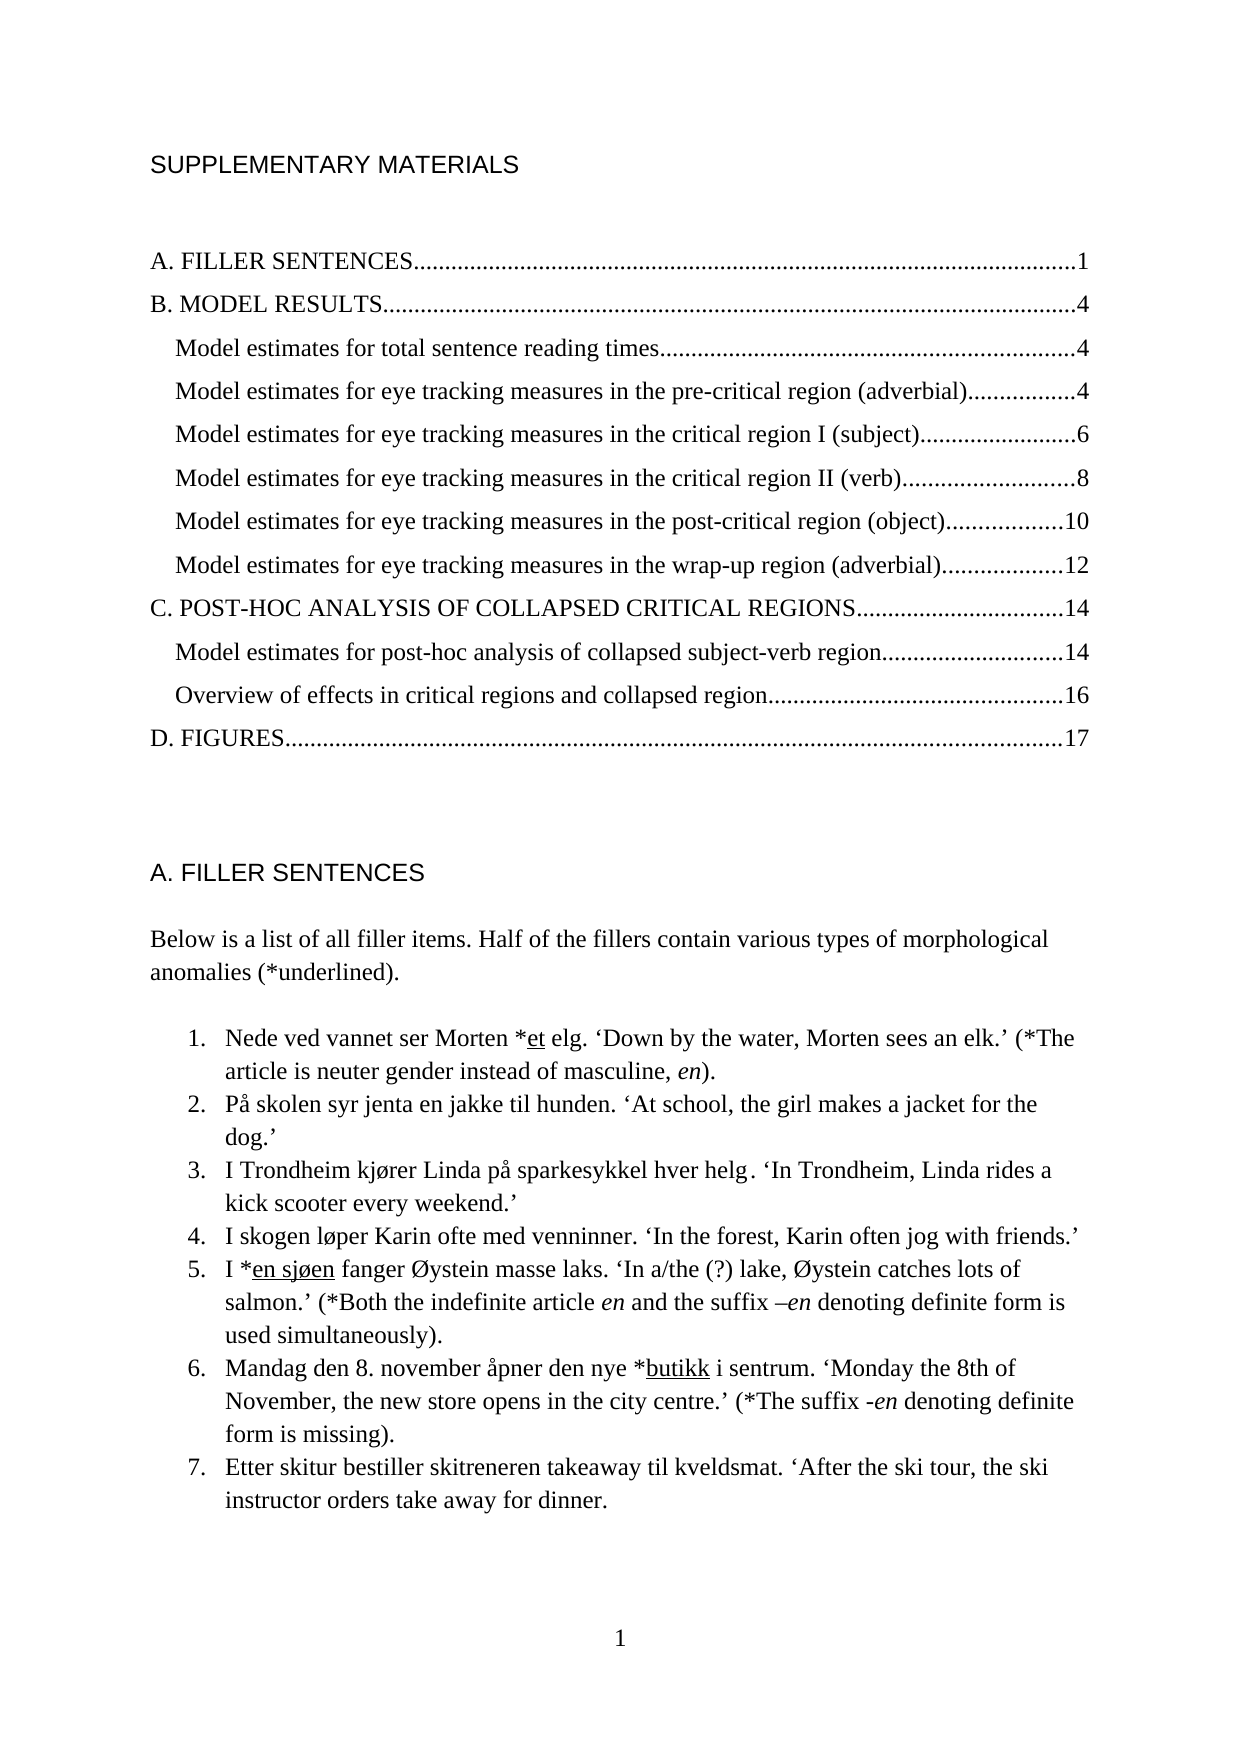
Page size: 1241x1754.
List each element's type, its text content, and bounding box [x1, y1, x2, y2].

subtitle A. FILLER SENTENCES [150, 858, 1090, 887]
list Mandag den 8. november åpner den nye *butikk i sentrum. ‘Monday the 8th of November, the new store opens in the city centre.’ (*The suffix -en denoting definite form is missing). [187, 1353, 1090, 1448]
list Etter skitur bestiller skitreneren takeaway til kveldsmat. ‘After the ski tour, the ski instructor orders take away for dinner. [187, 1452, 1090, 1514]
list I skogen løper Karin ofte med venninner. ‘In the forest, Karin often jog with friends.’ [187, 1221, 1090, 1250]
text Below is a list of all filler items. Half of the fillers contain various types of morphological anomalies (*underlined). [150, 924, 1090, 986]
subtitle SUPPLEMENTARY MATERIALS [150, 150, 1090, 179]
list I Trondheim kjører Linda på sparkesykkel hver helg . ‘In Trondheim, Linda rides a kick scooter every weekend.’ [187, 1155, 1090, 1217]
list I *en sjøen fanger Øystein masse laks. ‘In a/the (?) lake, Øystein catches lots of salmon.’ (*Both the indefinite article en and the suffix –en denoting definite form is used simultaneously). [187, 1254, 1090, 1349]
list Nede ved vannet ser Morten *et elg. ‘Down by the water, Morten sees an elk.’ (*The article is neuter gender instead of masculine, en). [187, 1023, 1090, 1084]
list På skolen syr jenta en jakke til hunden. ‘At school, the girl makes a jacket for the dog.’ [187, 1089, 1090, 1151]
